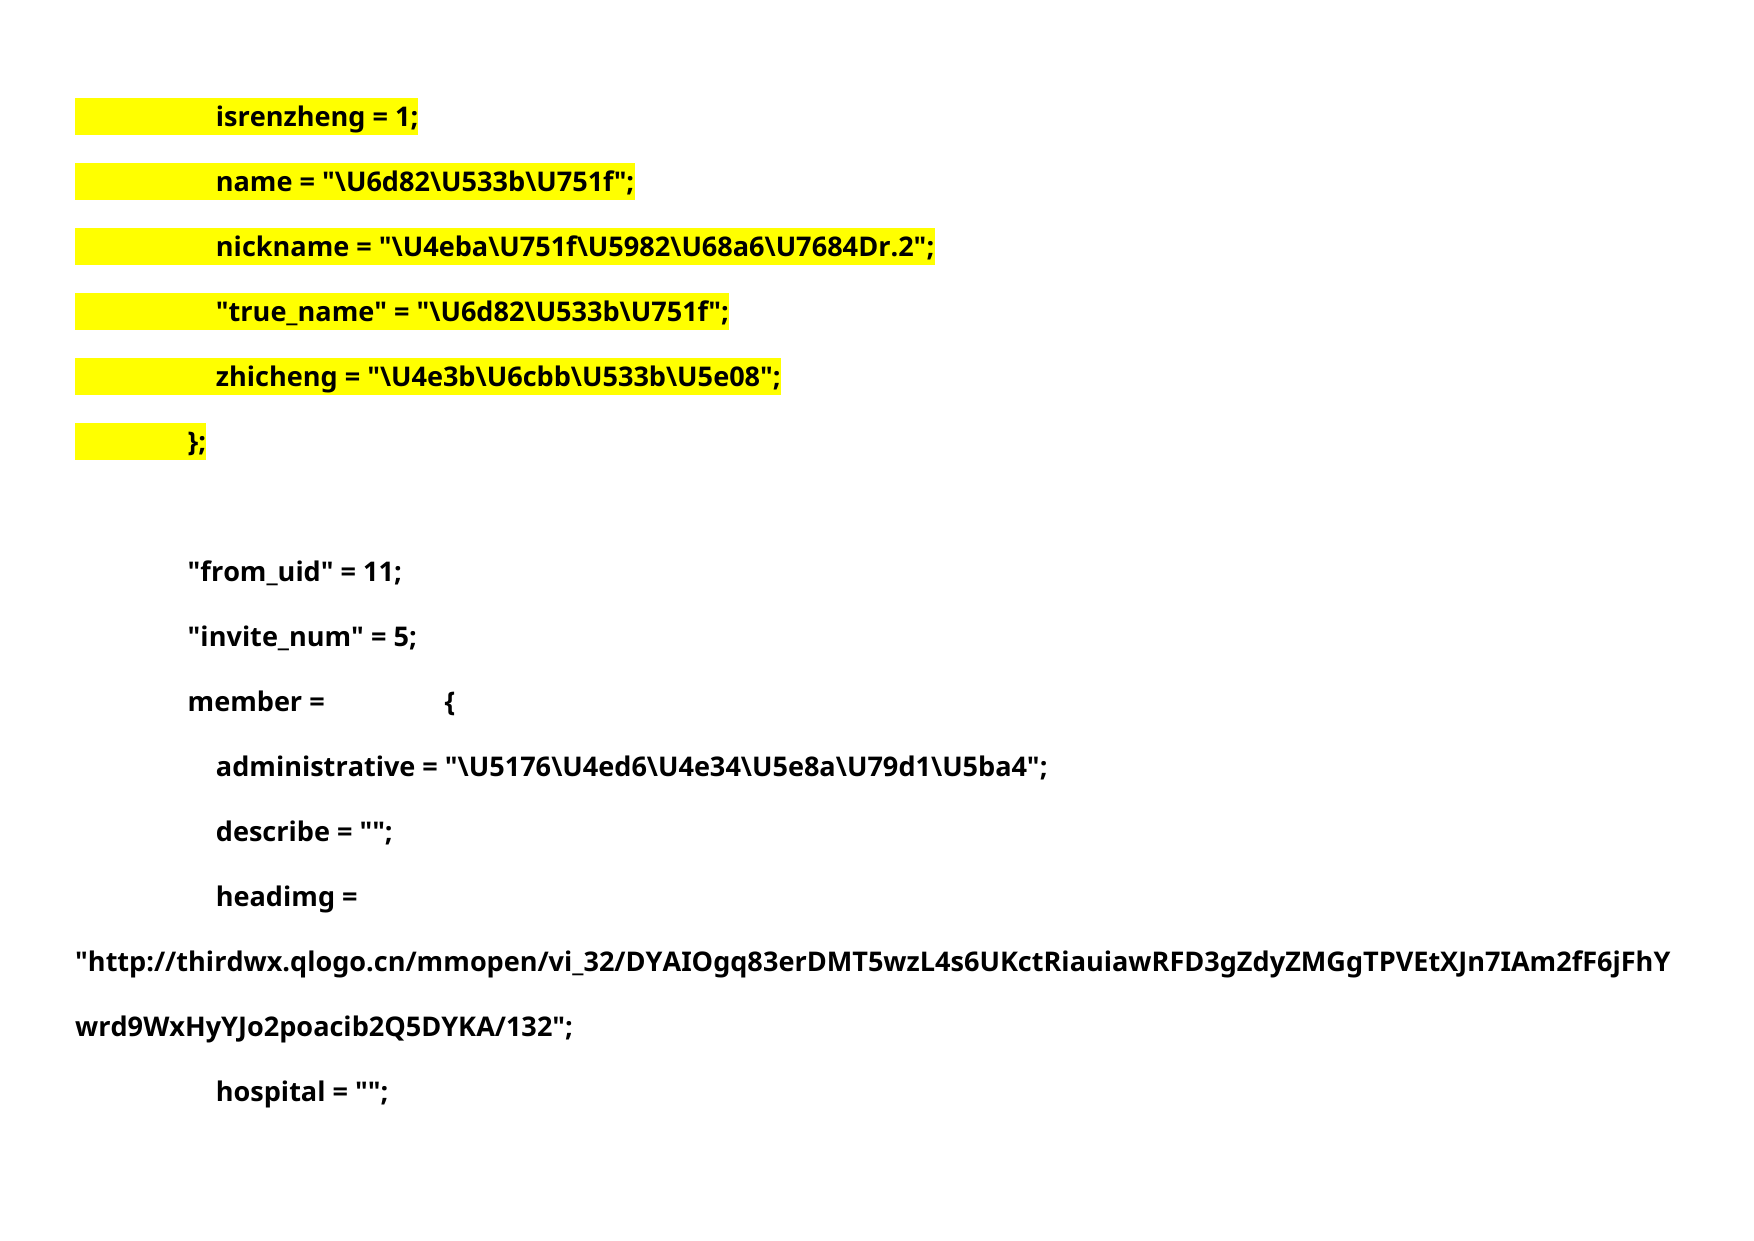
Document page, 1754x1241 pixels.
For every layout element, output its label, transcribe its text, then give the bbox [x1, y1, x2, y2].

text "true_name" = "\U6d82\U533b\U751f"; [75, 279, 1679, 344]
text member = { [75, 669, 1679, 734]
text hospital = ""; [75, 1059, 1679, 1124]
text }; [75, 409, 1679, 474]
text describe = ""; [75, 799, 1679, 864]
text "invite_num" = 5; [75, 604, 1679, 669]
text administrative = "\U5176\U4ed6\U4e34\U5e8a\U79d1\U5ba4"; [75, 734, 1679, 799]
text headimg = "http://thirdwx.qlogo.cn/mmopen/vi_32/DYAIOgq83erDMT5wzL4s6UKctRiauiawRFD3gZdyZMGgTPVEtXJn7IAm2fF6jFhYwrd9WxHyYJo2poacib2Q5DYKA/132"; [75, 864, 1679, 1059]
text "from_uid" = 11; [75, 539, 1679, 604]
text isrenzheng = 1; [75, 84, 1679, 149]
text name = "\U6d82\U533b\U751f"; [75, 149, 1679, 214]
text zhicheng = "\U4e3b\U6cbb\U533b\U5e08"; [75, 344, 1679, 409]
text nickname = "\U4eba\U751f\U5982\U68a6\U7684Dr.2"; [75, 214, 1679, 279]
